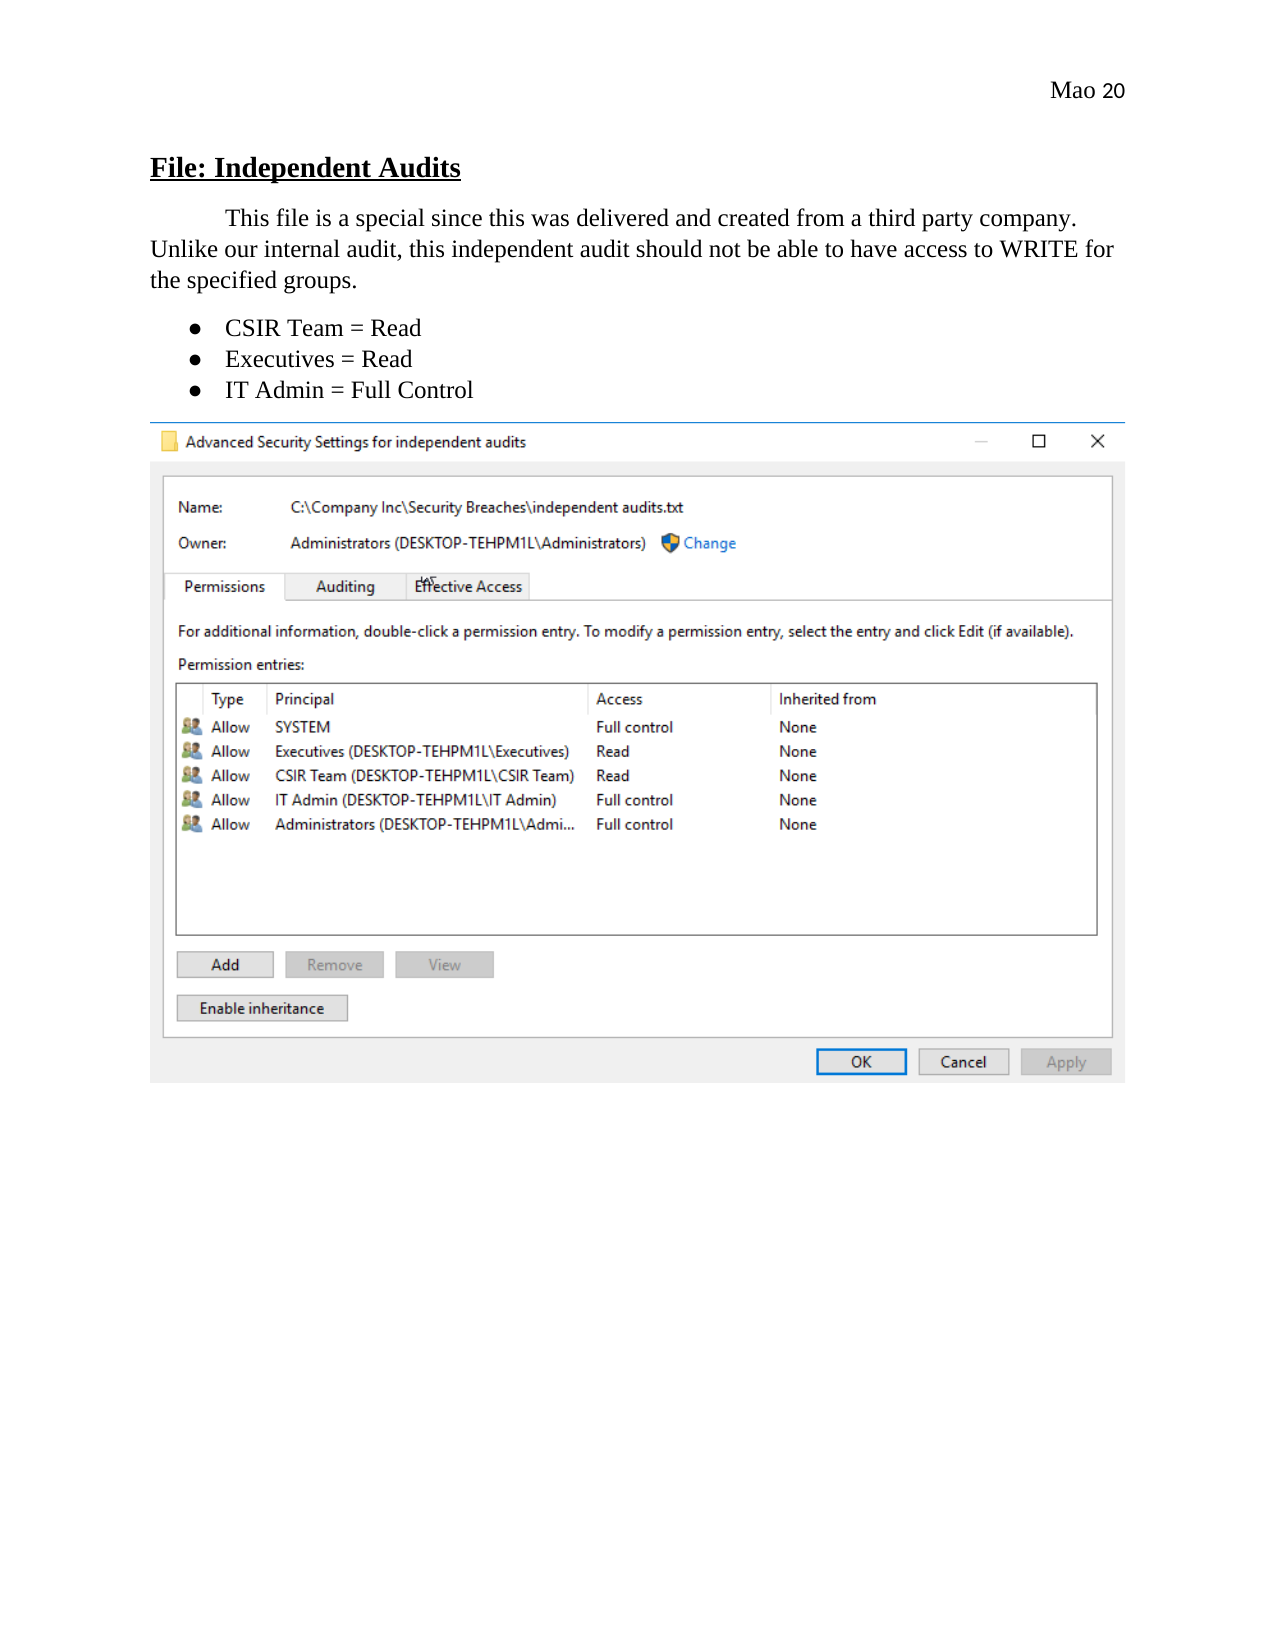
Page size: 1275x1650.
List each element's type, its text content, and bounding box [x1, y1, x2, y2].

list IT Admin = Full Control [187, 375, 1125, 403]
list CSIR Team = Read [187, 313, 1125, 341]
list Executives = Read [187, 344, 1125, 372]
text This file is a special since this was delivered and created from a third party company. Unlike our internal audit, this independent audit should not be able to have access to WRITE for the specified groups. [150, 203, 1125, 294]
picture [150, 422, 1125, 1083]
text File: Independent Audits [150, 150, 1125, 183]
